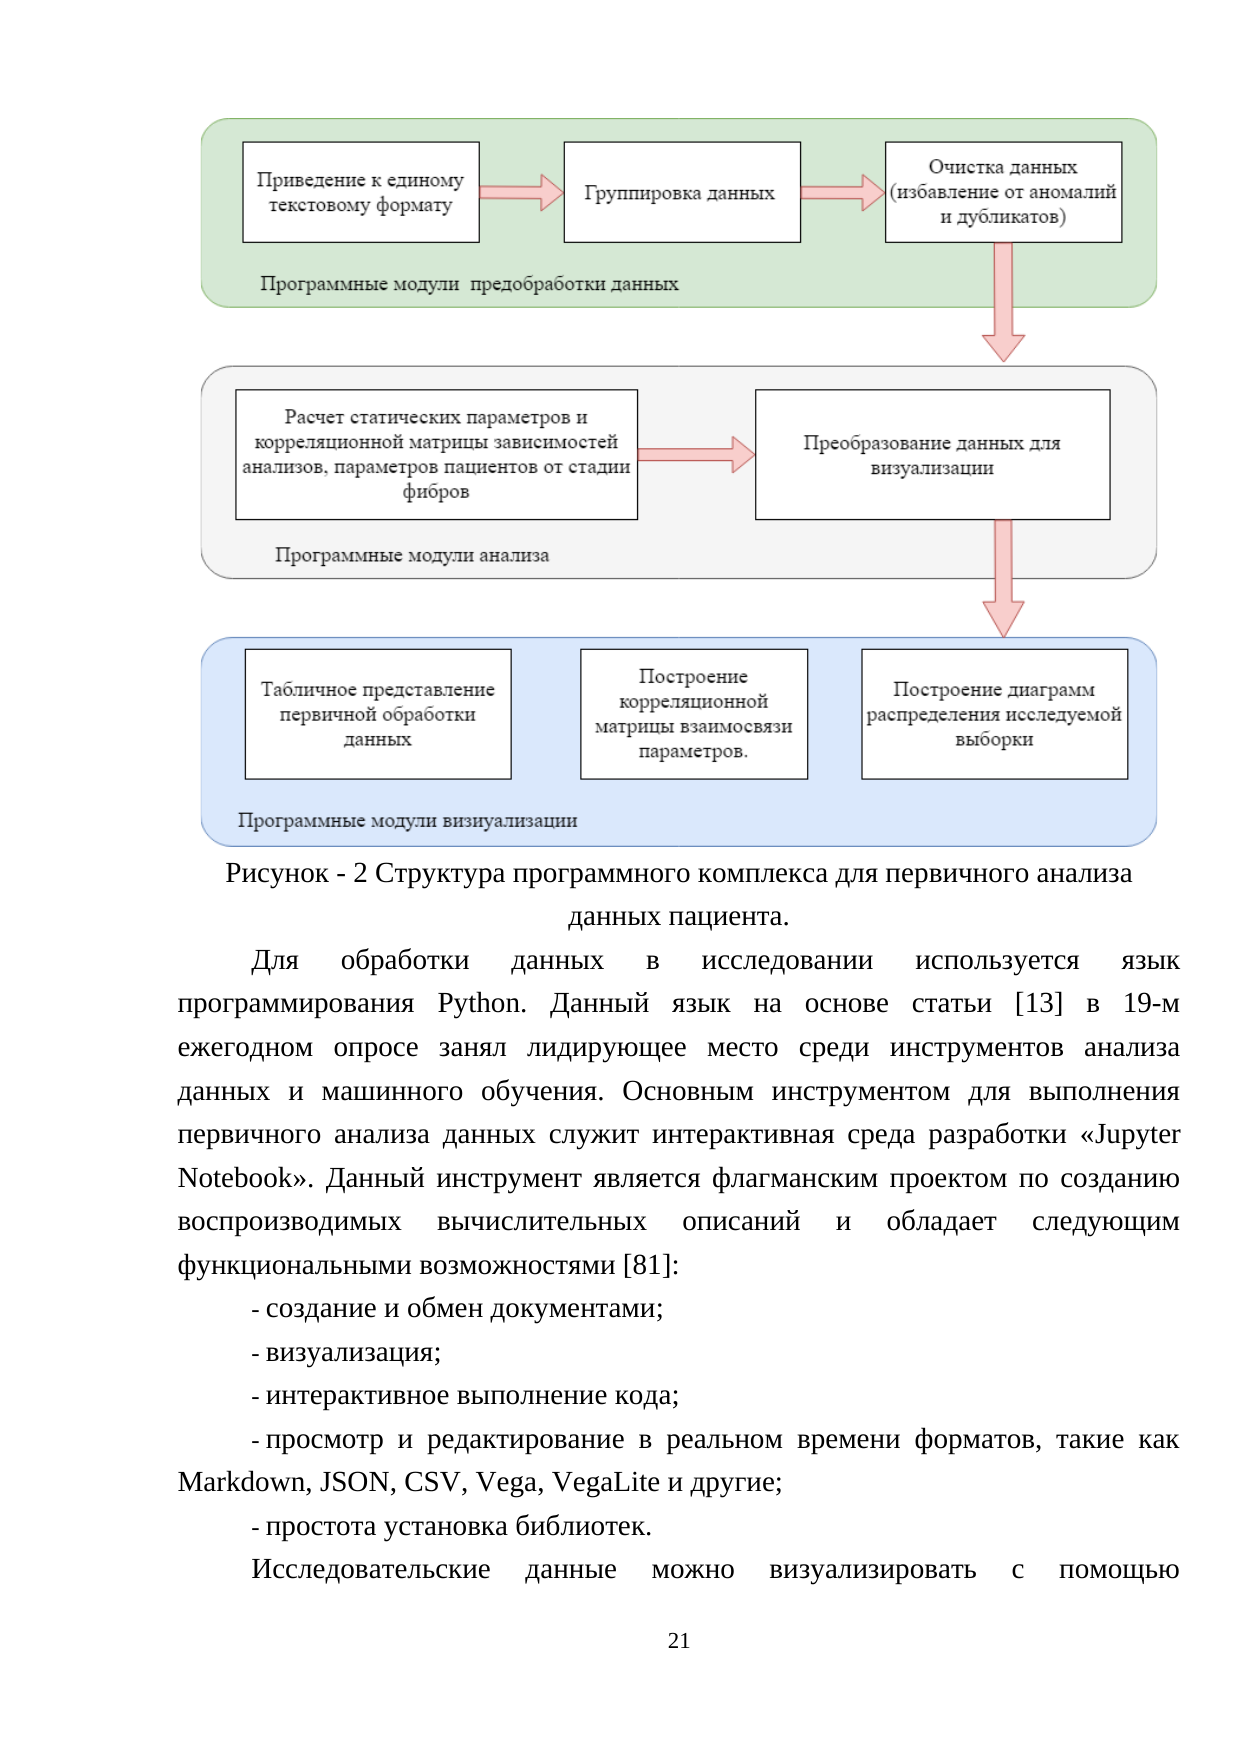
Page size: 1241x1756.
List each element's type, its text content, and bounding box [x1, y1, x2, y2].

list визуализация; [177, 1334, 1181, 1367]
text Для обработки данных в исследовании используется язык программирования Python. Данный язык на основе статьи [13] в 19-м ежегодном опросе занял лидирующее место среди инструментов анализа данных и машинного обучения. Основным инструментом для выполнения первичного анализа данных служит интерактивная среда разработки «Jupyter Notebook». Данный инструмент является флагманским проектом по созданию воспроизводимых вычислительных описаний и обладает следующим функциональными возможностями [81]: [177, 942, 1181, 1280]
text Рисунок - 2 Структура программного комплекса для первичного анализа данных пациента. [177, 855, 1181, 932]
list простота установка библиотек. [177, 1508, 1181, 1542]
list интерактивное выполнение кода; [177, 1377, 1181, 1411]
text Исследовательские данные можно визуализировать с помощью подключения дополнительных библиотек. [177, 1552, 1181, 1585]
list создание и обмен документами; [177, 1290, 1181, 1324]
picture [200, 118, 1158, 847]
list просмотр и редактирование в реальном времени форматов, такие как Markdown, JSON, CSV, Vega, VegaLite и другие; [177, 1421, 1181, 1498]
